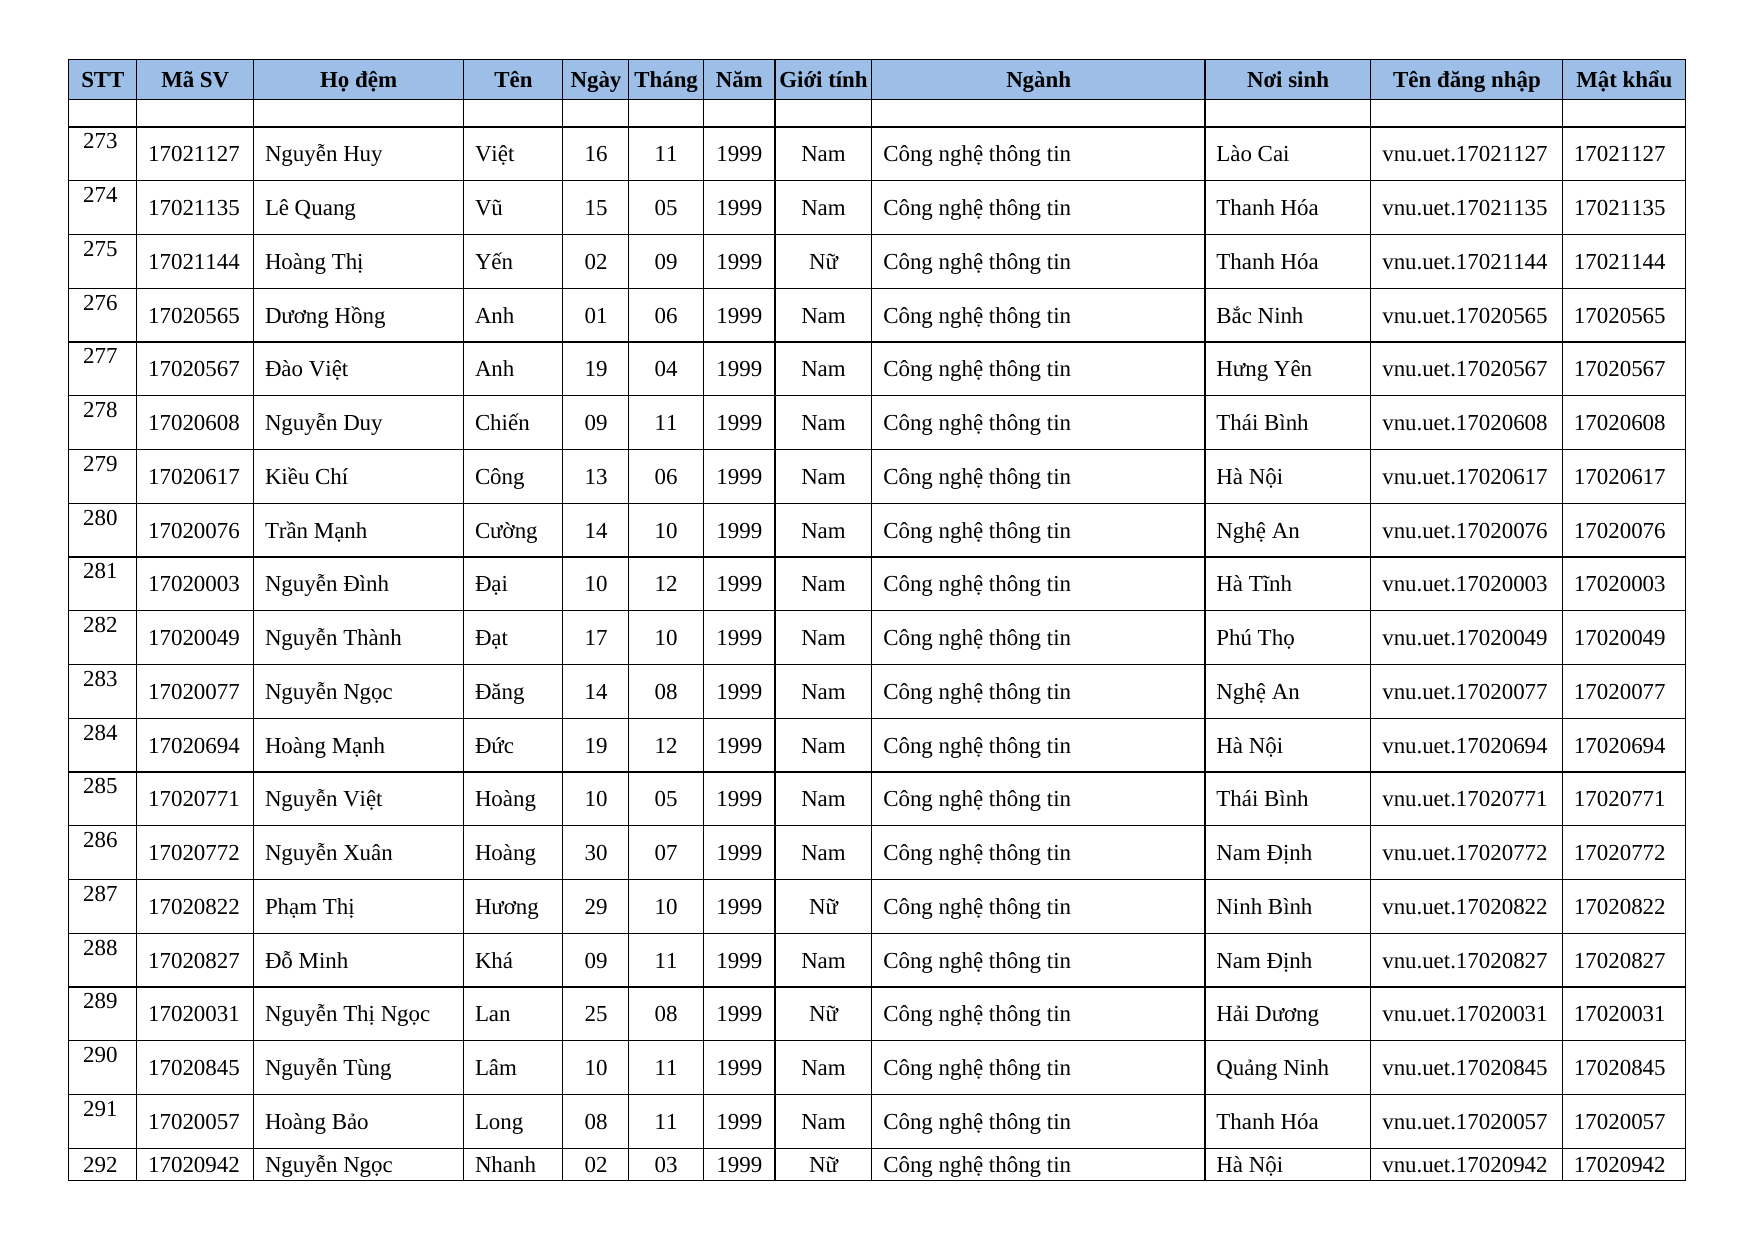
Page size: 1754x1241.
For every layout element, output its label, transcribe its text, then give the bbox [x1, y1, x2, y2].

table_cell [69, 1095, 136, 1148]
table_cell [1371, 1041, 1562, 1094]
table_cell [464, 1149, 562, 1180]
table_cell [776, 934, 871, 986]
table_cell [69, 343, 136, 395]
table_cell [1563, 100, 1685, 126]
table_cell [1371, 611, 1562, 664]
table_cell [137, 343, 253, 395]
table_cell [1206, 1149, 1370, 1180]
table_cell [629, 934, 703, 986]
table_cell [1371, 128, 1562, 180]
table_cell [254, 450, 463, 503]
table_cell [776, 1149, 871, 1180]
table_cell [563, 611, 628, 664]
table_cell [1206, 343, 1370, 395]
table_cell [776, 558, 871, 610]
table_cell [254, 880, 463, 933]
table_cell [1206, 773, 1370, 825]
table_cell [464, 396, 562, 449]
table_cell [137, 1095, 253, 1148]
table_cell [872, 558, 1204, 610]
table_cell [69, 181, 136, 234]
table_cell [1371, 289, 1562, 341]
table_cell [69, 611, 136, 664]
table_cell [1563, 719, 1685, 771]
table_header Tên đăng nhập [1371, 60, 1562, 99]
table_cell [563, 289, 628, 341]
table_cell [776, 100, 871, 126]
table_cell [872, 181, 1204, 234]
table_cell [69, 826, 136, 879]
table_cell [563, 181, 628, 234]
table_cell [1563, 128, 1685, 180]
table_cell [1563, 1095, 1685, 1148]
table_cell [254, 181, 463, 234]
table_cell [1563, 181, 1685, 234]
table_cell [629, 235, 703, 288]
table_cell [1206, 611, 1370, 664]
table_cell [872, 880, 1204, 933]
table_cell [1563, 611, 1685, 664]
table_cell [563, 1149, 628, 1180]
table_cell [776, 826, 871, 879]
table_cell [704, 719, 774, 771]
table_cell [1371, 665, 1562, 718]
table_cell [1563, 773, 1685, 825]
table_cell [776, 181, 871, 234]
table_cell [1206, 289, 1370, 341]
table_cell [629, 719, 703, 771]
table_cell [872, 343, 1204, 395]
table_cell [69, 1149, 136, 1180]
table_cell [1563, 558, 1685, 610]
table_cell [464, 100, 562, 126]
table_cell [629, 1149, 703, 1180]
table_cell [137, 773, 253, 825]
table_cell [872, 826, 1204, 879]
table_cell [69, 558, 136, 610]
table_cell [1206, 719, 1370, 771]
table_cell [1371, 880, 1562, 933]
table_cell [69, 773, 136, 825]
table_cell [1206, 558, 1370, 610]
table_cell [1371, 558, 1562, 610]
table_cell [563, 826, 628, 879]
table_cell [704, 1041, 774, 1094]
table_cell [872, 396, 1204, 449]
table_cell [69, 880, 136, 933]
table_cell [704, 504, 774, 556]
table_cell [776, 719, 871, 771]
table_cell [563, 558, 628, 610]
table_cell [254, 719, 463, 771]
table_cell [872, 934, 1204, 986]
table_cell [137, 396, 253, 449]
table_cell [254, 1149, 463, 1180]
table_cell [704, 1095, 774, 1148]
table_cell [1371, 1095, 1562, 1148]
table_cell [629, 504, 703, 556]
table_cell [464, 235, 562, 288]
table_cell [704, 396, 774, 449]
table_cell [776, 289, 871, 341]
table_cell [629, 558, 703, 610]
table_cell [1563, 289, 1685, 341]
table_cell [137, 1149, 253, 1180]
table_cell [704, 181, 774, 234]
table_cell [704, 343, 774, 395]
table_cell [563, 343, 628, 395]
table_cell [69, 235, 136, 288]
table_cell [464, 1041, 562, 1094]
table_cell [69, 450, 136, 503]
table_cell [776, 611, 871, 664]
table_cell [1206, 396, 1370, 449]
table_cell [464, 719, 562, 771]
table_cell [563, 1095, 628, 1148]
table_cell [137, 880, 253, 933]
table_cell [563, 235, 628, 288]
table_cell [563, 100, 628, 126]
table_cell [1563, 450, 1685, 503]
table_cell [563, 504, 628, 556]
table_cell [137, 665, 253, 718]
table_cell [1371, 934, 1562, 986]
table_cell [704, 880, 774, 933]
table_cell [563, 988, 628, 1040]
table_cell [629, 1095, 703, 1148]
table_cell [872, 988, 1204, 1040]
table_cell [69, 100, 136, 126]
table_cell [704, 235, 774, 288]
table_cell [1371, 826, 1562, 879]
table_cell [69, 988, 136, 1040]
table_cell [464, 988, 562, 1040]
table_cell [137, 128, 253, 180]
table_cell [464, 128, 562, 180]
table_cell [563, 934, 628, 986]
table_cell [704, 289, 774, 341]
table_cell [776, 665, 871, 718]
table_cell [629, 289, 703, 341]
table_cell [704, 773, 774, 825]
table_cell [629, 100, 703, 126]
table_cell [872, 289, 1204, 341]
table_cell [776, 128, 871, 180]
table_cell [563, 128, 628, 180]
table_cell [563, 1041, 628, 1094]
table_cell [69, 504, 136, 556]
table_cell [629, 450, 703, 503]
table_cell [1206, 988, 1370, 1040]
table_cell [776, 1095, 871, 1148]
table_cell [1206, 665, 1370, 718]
table_header Ngày [563, 60, 628, 99]
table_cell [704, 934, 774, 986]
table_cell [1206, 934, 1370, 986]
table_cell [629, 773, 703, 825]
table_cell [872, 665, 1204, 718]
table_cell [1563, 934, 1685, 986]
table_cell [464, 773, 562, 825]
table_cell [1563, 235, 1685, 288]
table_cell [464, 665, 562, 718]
table_header Ngành [872, 60, 1204, 99]
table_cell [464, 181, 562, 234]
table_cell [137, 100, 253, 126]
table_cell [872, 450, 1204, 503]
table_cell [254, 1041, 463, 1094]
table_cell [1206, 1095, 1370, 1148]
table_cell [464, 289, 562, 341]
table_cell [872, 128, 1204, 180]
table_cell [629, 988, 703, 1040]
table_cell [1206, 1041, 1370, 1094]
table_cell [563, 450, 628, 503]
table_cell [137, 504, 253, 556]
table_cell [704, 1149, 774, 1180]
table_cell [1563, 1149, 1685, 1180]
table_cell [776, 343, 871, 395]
table_header Họ đệm [254, 60, 463, 99]
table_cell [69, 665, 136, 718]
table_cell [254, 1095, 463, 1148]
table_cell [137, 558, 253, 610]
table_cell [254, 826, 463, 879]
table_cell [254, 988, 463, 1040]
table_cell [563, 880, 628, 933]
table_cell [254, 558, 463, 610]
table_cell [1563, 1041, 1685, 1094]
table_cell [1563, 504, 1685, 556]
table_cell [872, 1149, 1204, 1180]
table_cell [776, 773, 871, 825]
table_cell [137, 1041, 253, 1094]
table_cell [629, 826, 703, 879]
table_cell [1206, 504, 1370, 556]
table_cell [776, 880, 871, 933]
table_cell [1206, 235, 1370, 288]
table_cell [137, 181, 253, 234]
table_header Năm [704, 60, 774, 99]
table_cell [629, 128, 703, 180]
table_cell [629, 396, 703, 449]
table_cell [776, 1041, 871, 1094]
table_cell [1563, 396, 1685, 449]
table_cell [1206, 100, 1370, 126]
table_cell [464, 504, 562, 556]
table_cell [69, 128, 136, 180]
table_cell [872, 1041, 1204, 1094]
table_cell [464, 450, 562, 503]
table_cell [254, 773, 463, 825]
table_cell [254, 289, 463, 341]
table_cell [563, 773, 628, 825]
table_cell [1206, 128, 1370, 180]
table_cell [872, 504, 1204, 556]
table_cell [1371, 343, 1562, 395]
table_header Mật khẩu [1563, 60, 1685, 99]
table_header Mã SV [137, 60, 253, 99]
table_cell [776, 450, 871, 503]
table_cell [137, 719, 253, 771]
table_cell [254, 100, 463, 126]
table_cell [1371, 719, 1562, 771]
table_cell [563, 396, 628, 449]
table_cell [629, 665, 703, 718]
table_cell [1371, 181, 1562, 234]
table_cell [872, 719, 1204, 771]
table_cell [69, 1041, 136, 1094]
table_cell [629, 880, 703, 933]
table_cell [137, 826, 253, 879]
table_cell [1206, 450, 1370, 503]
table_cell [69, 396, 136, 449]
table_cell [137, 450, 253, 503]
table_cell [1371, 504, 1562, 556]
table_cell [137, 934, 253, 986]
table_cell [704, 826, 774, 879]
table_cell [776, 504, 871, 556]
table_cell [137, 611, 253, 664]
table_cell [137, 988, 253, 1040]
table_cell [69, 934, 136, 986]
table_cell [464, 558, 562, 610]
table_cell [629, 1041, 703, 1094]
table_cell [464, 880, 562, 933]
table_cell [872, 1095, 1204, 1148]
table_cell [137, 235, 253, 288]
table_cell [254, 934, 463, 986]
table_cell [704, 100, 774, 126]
table_header Tháng [629, 60, 703, 99]
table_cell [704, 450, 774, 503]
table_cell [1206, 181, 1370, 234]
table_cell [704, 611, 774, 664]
table_header Giới tính [776, 60, 871, 99]
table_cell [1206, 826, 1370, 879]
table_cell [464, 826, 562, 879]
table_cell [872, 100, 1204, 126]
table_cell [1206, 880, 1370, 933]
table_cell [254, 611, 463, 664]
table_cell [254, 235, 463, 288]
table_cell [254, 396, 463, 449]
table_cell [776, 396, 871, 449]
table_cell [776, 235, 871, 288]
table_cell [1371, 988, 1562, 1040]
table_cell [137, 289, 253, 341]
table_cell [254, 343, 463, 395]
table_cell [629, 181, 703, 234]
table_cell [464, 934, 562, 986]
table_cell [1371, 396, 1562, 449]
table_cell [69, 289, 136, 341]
table_header Nơi sinh [1206, 60, 1370, 99]
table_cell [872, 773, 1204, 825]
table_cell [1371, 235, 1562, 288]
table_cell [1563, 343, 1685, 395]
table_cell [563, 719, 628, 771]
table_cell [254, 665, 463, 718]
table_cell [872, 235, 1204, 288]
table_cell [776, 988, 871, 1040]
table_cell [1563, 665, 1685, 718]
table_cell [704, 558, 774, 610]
table_header Tên [464, 60, 562, 99]
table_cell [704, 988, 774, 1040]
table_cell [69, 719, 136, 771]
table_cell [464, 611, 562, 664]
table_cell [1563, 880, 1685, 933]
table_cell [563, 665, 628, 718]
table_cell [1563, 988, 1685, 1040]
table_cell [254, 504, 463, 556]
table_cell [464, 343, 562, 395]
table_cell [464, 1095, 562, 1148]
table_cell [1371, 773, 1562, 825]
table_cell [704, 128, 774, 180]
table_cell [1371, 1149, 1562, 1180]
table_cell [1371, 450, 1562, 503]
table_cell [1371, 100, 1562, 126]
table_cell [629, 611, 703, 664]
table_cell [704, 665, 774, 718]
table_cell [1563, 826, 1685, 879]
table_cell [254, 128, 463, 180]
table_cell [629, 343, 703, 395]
table_header STT [69, 60, 136, 99]
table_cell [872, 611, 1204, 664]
